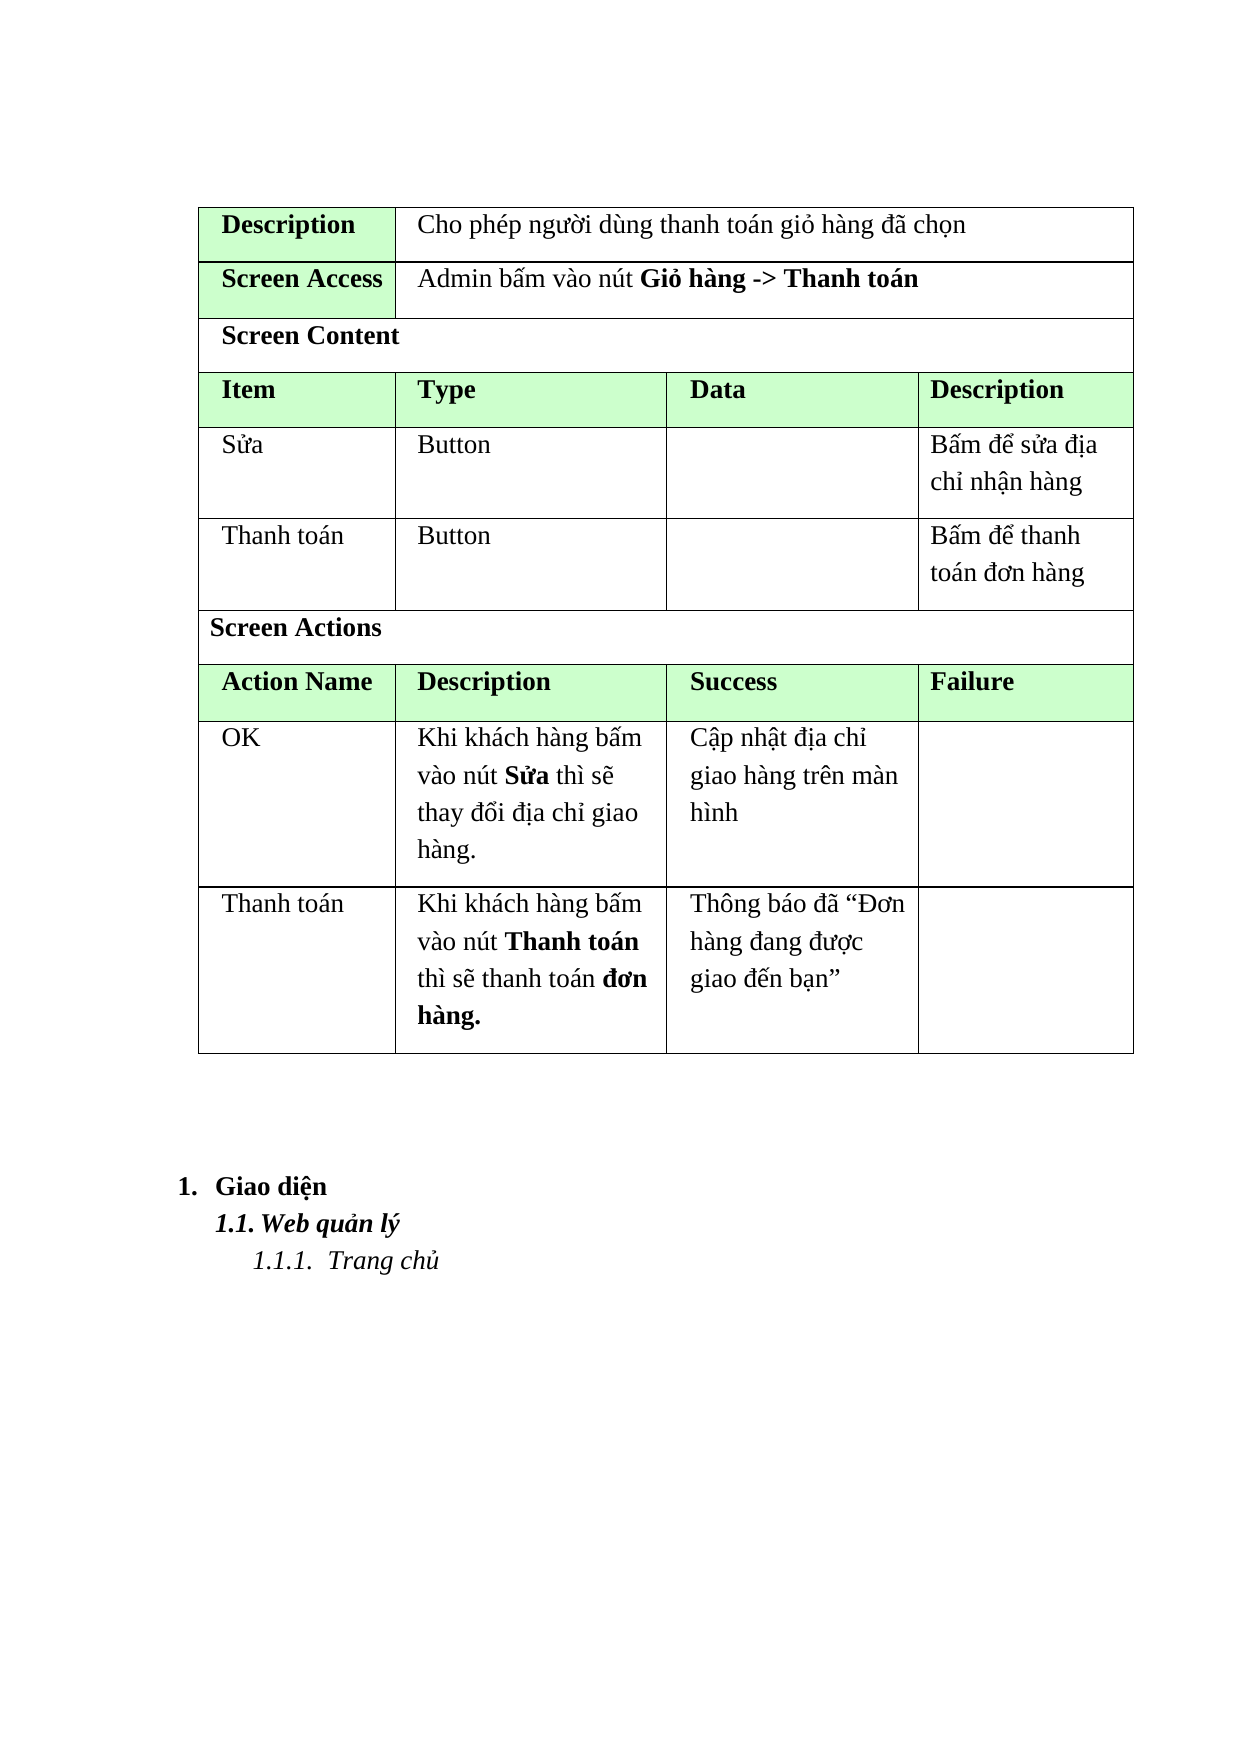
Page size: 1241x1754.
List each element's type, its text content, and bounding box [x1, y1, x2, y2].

table_cell Khi khách hàng bấm vào nút Thanh toán thì sẽ thanh toán đơn hàng. [396, 888, 666, 1052]
table_cell Bấm để thanh toán đơn hàng [919, 519, 1133, 609]
table_cell Action Name [199, 665, 395, 721]
table_cell [919, 722, 1133, 886]
table_cell Data [667, 373, 918, 427]
table_cell Description [199, 208, 395, 261]
table_cell Success [667, 665, 918, 721]
table_cell Screen Actions [199, 611, 1133, 664]
table_cell Sửa [199, 428, 395, 518]
table_cell Button [396, 519, 666, 609]
table_cell Screen Access [199, 263, 395, 318]
list Giao diện [177, 1170, 1063, 1201]
table_cell [667, 519, 918, 609]
table_cell Type [396, 373, 666, 427]
table_cell Description [396, 665, 666, 721]
list Web quản lý [215, 1207, 1063, 1238]
table_cell Item [199, 373, 395, 427]
table_cell Description [919, 373, 1133, 427]
table_cell Bấm để sửa địa chỉ nhận hàng [919, 428, 1133, 518]
table_cell Screen Content [199, 319, 1133, 372]
table_cell Thanh toán [199, 519, 395, 609]
table_cell Cho phép người dùng thanh toán giỏ hàng đã chọn [396, 208, 1133, 261]
table_cell Admin bấm vào nút Giỏ hàng -> Thanh toán [396, 263, 1133, 318]
table_cell Cập nhật địa chỉ giao hàng trên màn hình [667, 722, 918, 886]
table_cell Khi khách hàng bấm vào nút Sửa thì sẽ thay đổi địa chỉ giao hàng. [396, 722, 666, 886]
table_cell Failure [919, 665, 1133, 721]
table_cell Thông báo đã “Đơn hàng đang được giao đến bạn” [667, 888, 918, 1052]
table_cell [667, 428, 918, 518]
table_cell Thanh toán [199, 888, 395, 1052]
table_cell Button [396, 428, 666, 518]
table_cell [919, 888, 1133, 1052]
table_cell OK [199, 722, 395, 886]
list Trang chủ [252, 1244, 1063, 1275]
